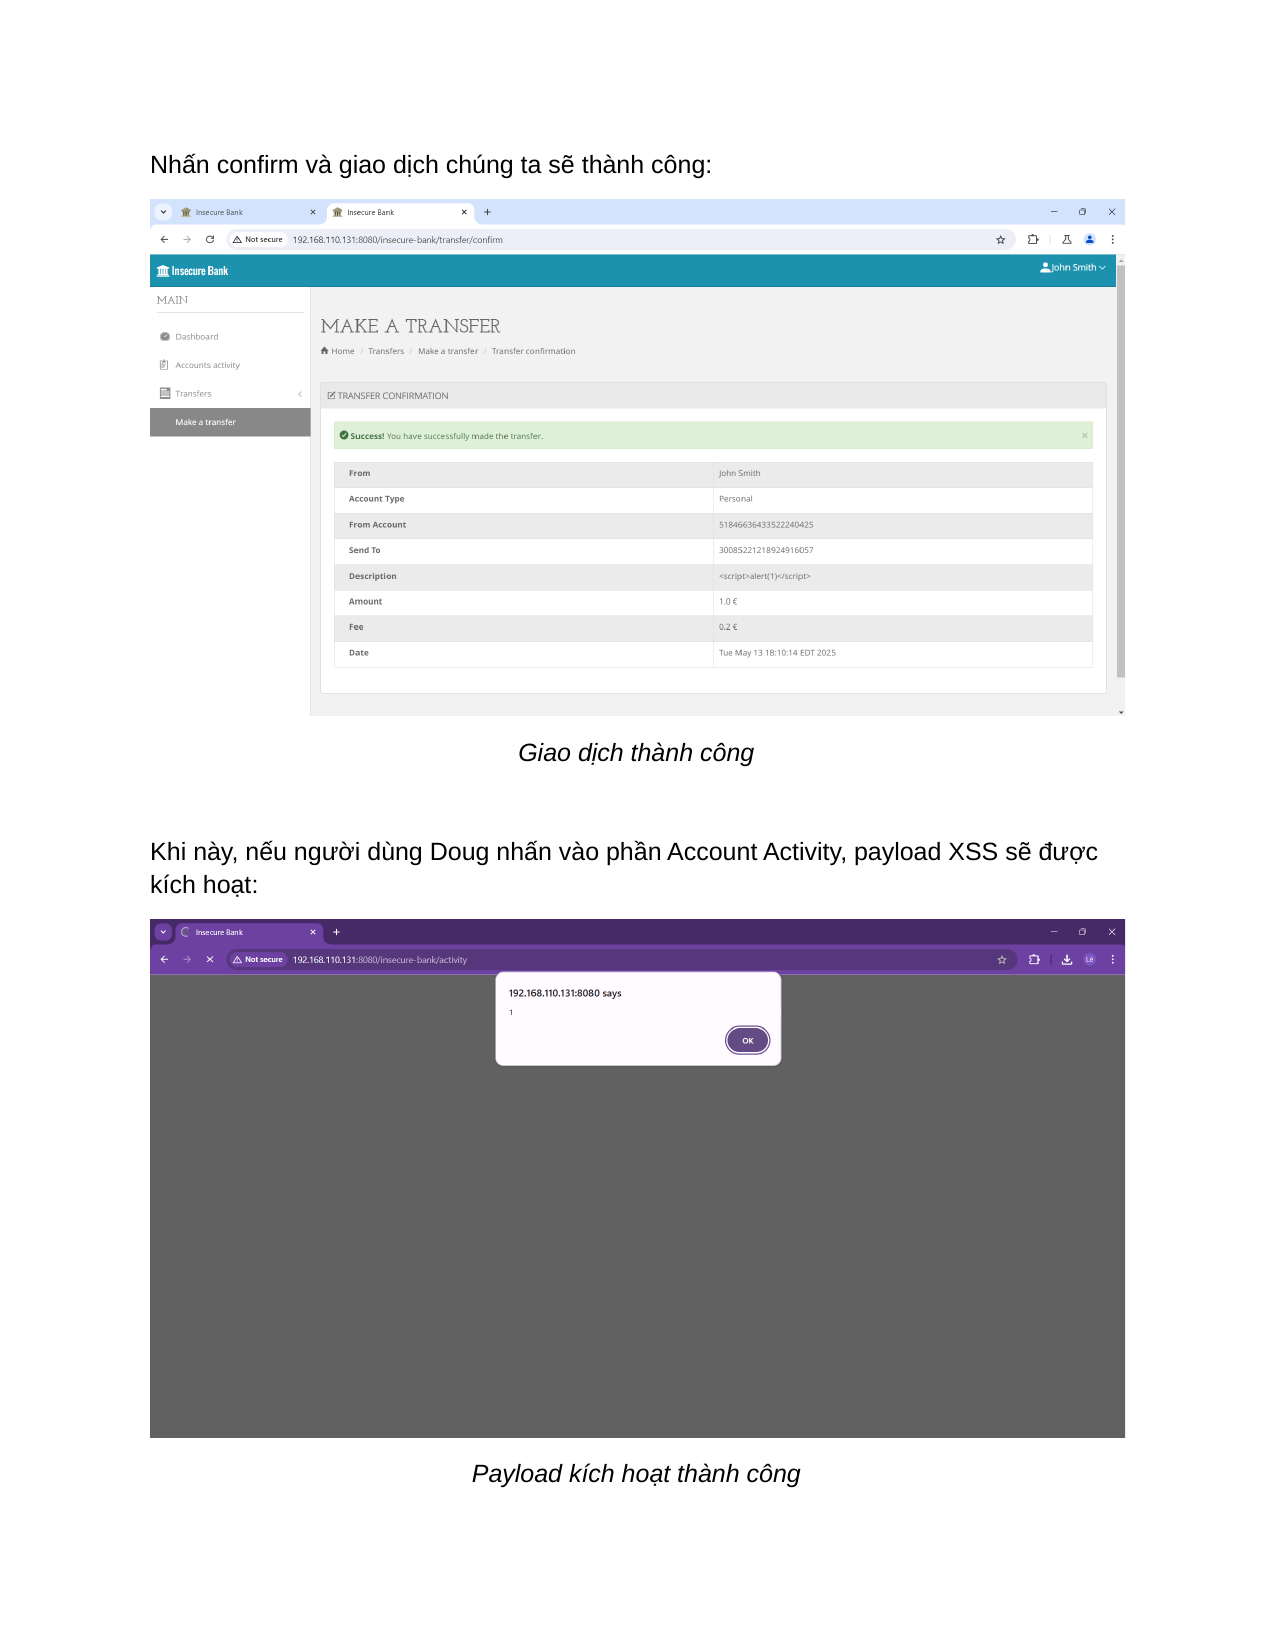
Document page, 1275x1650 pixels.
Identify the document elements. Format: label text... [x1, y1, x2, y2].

text Khi này, nếu người dùng Doug nhấn vào phần Account Activity, payload XSS sẽ được kích hoạt: [150, 837, 1125, 899]
text Nhấn confirm và giao dịch chúng ta sẽ thành công: [150, 150, 1125, 179]
text Giao dịch thành công [150, 738, 1125, 766]
picture [150, 919, 1125, 1438]
text Payload kích hoạt thành công [150, 1459, 1125, 1488]
picture [150, 199, 1125, 716]
